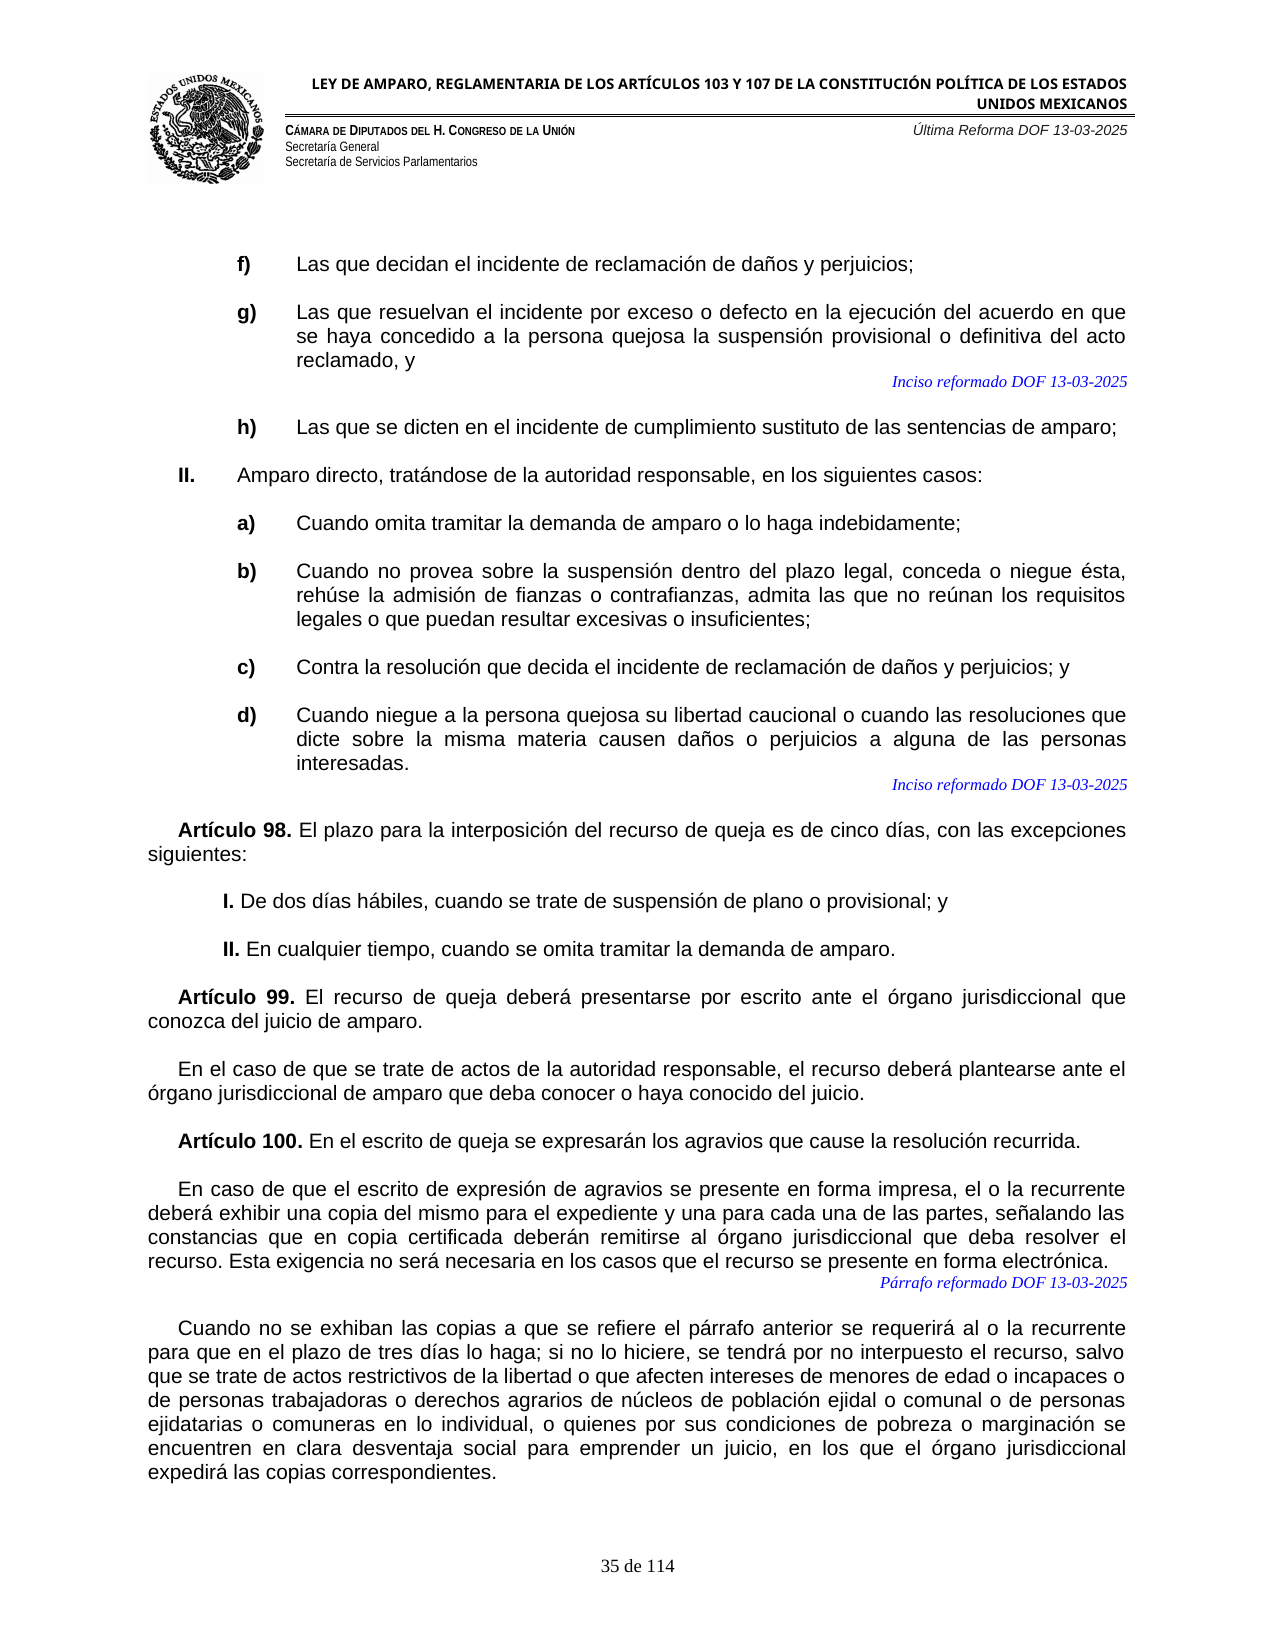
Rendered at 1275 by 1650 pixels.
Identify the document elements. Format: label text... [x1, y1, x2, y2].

text Cuando no se exhiban las copias a que se refiere el párrafo anterior se requerirá al o la recurrente para que en el plazo de tres días lo haga; si no lo hiciere, se tendrá por no interpuesto el recurso, salvo que se trate de actos restrictivos de la libertad o que afecten intereses de menores de edad o incapaces o de personas trabajadoras o derechos agrarios de núcleos de población ejidal o comunal o de personas ejidatarias o comuneras en lo individual, o quienes por sus condiciones de pobreza o marginación se encuentren en clara desventaja social para emprender un juicio, en los que el órgano jurisdiccional expedirá las copias correspondientes. [148, 1316, 1127, 1483]
text Inciso reformado DOF 13-03-2025 [148, 774, 1127, 793]
text En caso de que el escrito de expresión de agravios se presente en forma impresa, el o la recurrente deberá exhibir una copia del mismo para el expediente y una para cada una de las partes, señalando las constancias que en copia certificada deberán remitirse al órgano jurisdiccional que deba resolver el recurso. Esta exigencia no será necesaria en los casos que el recurso se presente en forma electrónica. [148, 1177, 1127, 1273]
text d) Cuando niegue a la persona quejosa su libertad caucional o cuando las resoluciones que dicte sobre la misma materia causen daños o perjuicios a alguna de las personas interesadas. [237, 702, 1127, 774]
text Artículo 100. En el escrito de queja se expresarán los agravios que cause la resolución recurrida. [148, 1129, 1127, 1153]
text a) Cuando omita tramitar la demanda de amparo o lo haga indebidamente; [237, 511, 1127, 535]
text c) Contra la resolución que decida el incidente de reclamación de daños y perjuicios; y [237, 654, 1127, 678]
text II. Amparo directo, tratándose de la autoridad responsable, en los siguientes casos: [178, 463, 1127, 487]
text II. En cualquier tiempo, cuando se omita tramitar la demanda de amparo. [223, 937, 1127, 961]
text g) Las que resuelvan el incidente por exceso o defecto en la ejecución del acuerdo en que se haya concedido a la persona quejosa la suspensión provisional o definitiva del acto reclamado, y [237, 300, 1127, 372]
text f) Las que decidan el incidente de reclamación de daños y perjuicios; [237, 252, 1127, 276]
text Inciso reformado DOF 13-03-2025 [148, 372, 1127, 391]
text Artículo 99. El recurso de queja deberá presentarse por escrito ante el órgano jurisdiccional que conozca del juicio de amparo. [148, 985, 1127, 1033]
text b) Cuando no provea sobre la suspensión dentro del plazo legal, conceda o niegue ésta, rehúse la admisión de fianzas o contrafianzas, admita las que no reúnan los requisitos legales o que puedan resultar excesivas o insuficientes; [237, 559, 1127, 631]
text Párrafo reformado DOF 13-03-2025 [148, 1273, 1127, 1292]
text h) Las que se dicten en el incidente de cumplimiento sustituto de las sentencias de amparo; [237, 415, 1127, 439]
text I. De dos días hábiles, cuando se trate de suspensión de plano o provisional; y [223, 889, 1127, 913]
text En el caso de que se trate de actos de la autoridad responsable, el recurso deberá plantearse ante el órgano jurisdiccional de amparo que deba conocer o haya conocido del juicio. [148, 1057, 1127, 1105]
text Artículo 98. El plazo para la interposición del recurso de queja es de cinco días, con las excepciones siguientes: [148, 817, 1127, 865]
